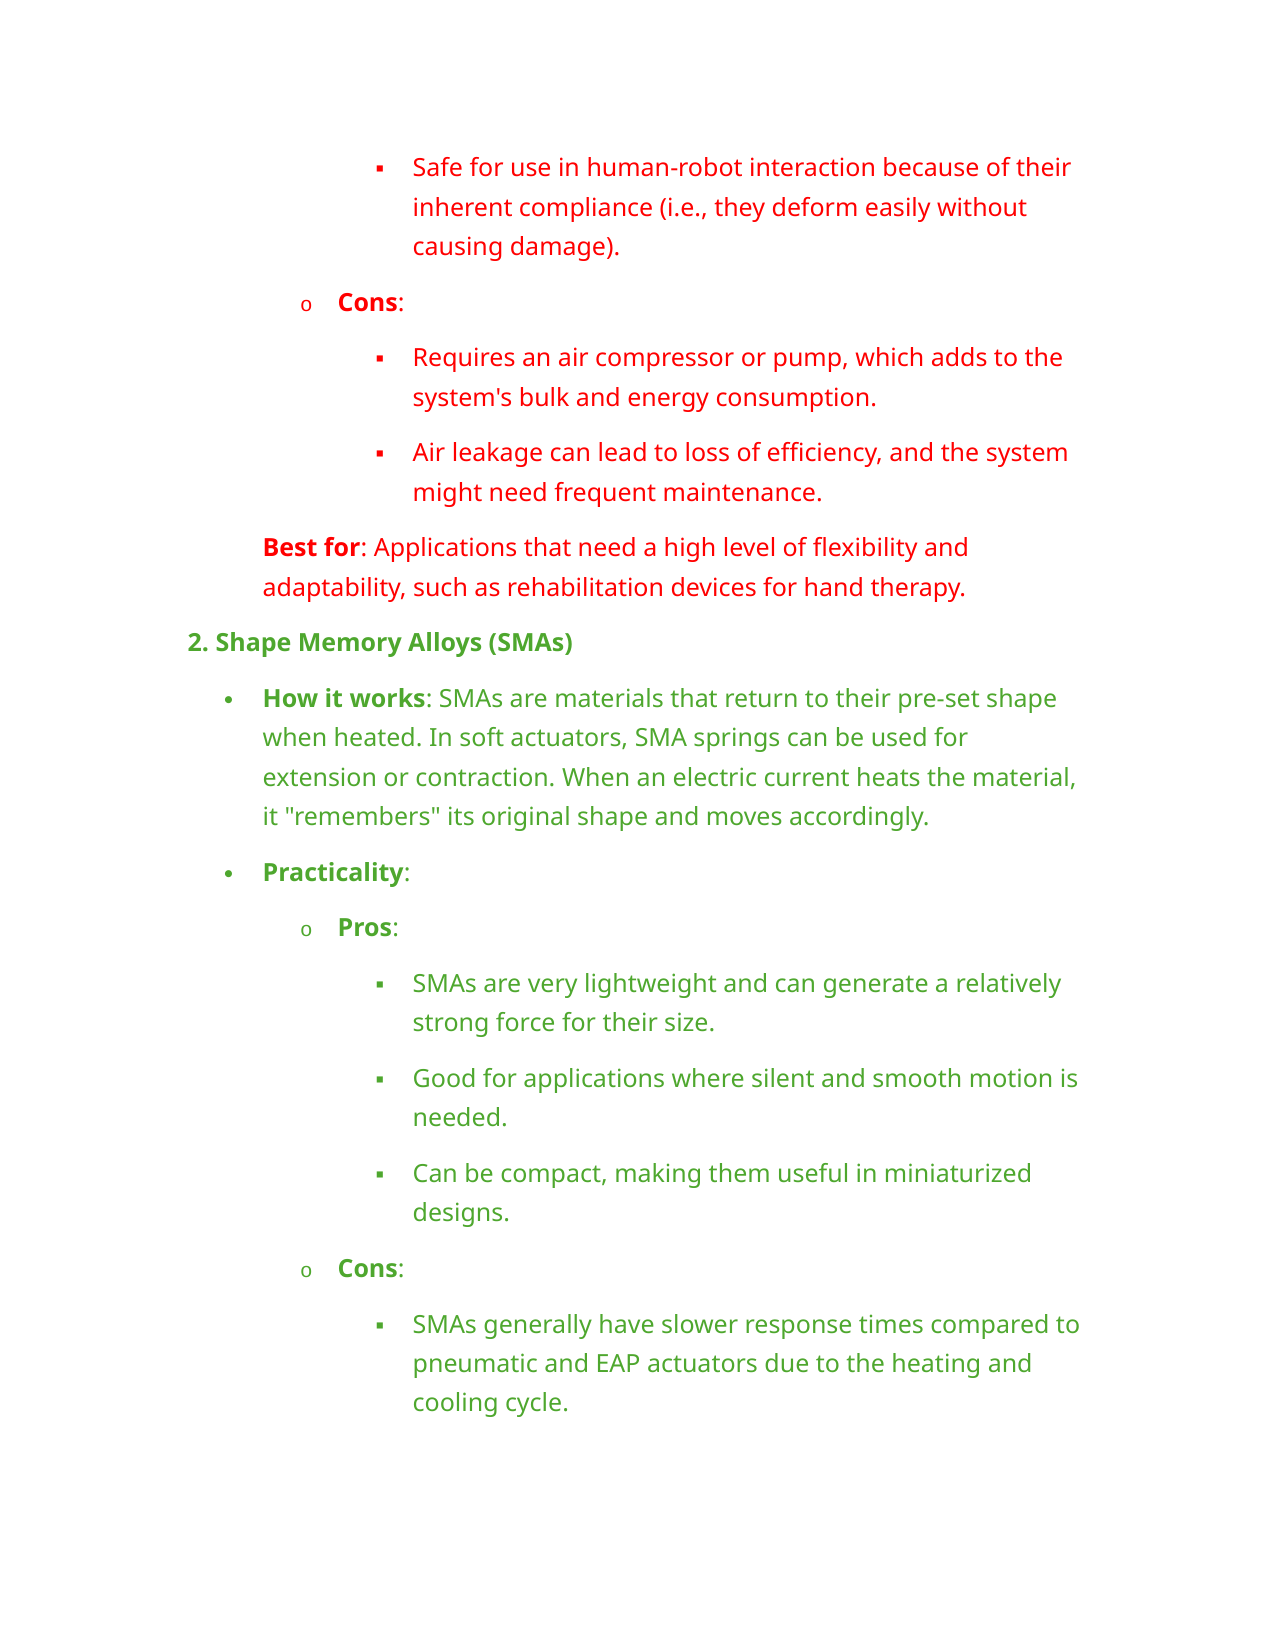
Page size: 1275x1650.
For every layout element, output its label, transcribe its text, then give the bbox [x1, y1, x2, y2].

list Cons: [300, 284, 1087, 318]
list Good for applications where silent and smooth motion is needed. [375, 1061, 1087, 1134]
list SMAs are very lightweight and can generate a relatively strong force for their size. [375, 966, 1087, 1039]
text 2. Shape Memory Alloys (SMAs) [187, 625, 1087, 659]
list SMAs generally have slower response times compared to pneumatic and EAP actuators due to the heating and cooling cycle. [375, 1307, 1087, 1419]
list Air leakage can lead to loss of efficiency, and the system might need frequent maintenance. [375, 435, 1087, 508]
text Best for: Applications that need a high level of flexibility and adaptability, such as rehabilitation devices for hand therapy. [262, 530, 1087, 603]
list Pros: [300, 910, 1087, 944]
list Can be compact, making them useful in miniaturized designs. [375, 1156, 1087, 1229]
list How it works: SMAs are materials that return to their pre-set shape when heated. In soft actuators, SMA springs can be used for extension or contraction. When an electric current heats the material, it "remembers" its original shape and moves accordingly. [225, 681, 1087, 832]
list Practicality: [225, 854, 1087, 888]
list Requires an air compressor or pump, which adds to the system's bulk and energy consumption. [375, 340, 1087, 413]
list Cons: [300, 1251, 1087, 1285]
list Safe for use in human-robot interaction because of their inherent compliance (i.e., they deform easily without causing damage). [375, 150, 1087, 262]
